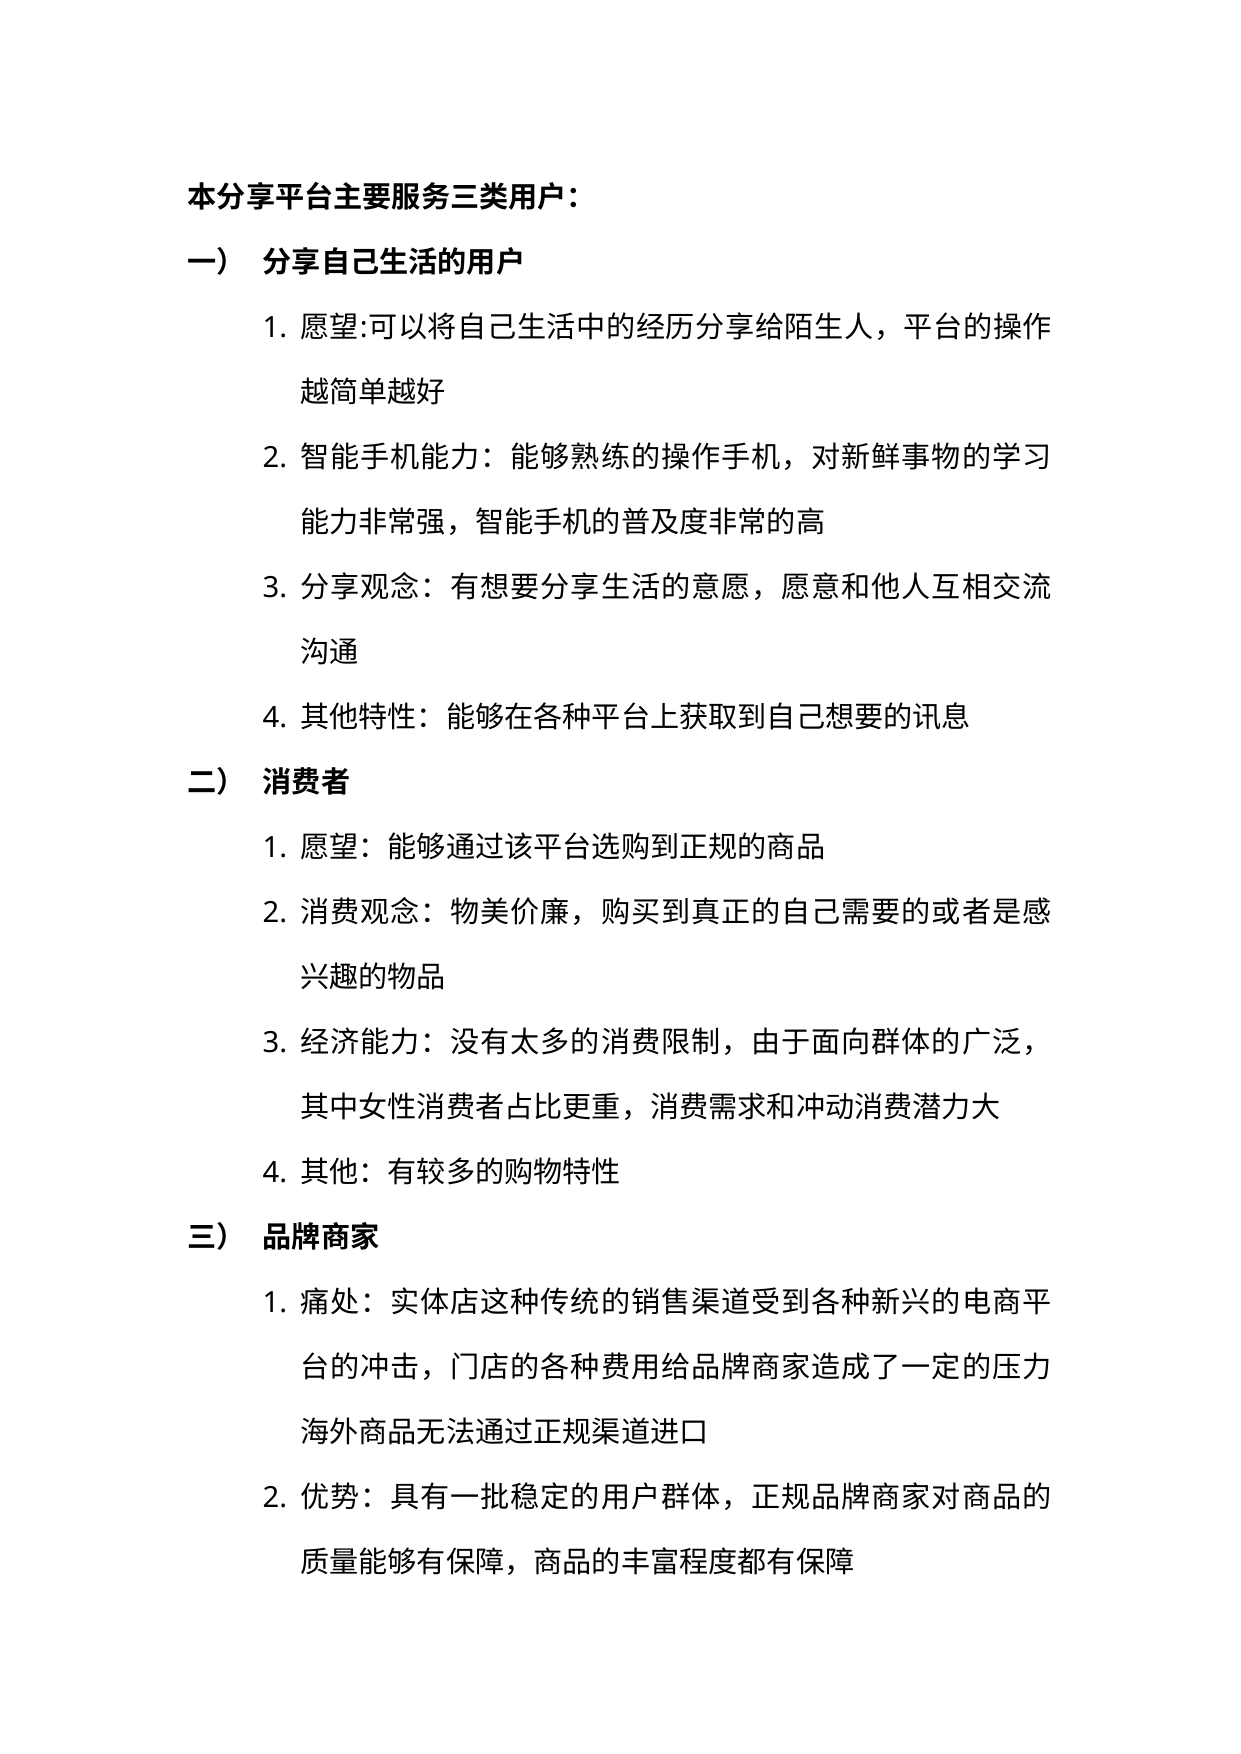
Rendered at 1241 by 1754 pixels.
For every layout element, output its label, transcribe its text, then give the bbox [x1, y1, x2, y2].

list 智能手机能力：能够熟练的操作手机，对新鲜事物的学习能力非常强，智能手机的普及度非常的高 [262, 422, 1053, 552]
list 消费观念：物美价廉，购买到真正的自己需要的或者是感兴趣的物品 [262, 877, 1053, 1007]
list 其他：有较多的购物特性 [262, 1137, 1053, 1202]
list 分享自己生活的用户 [187, 227, 1053, 292]
list 其他特性：能够在各种平台上获取到自己想要的讯息 [262, 682, 1053, 747]
text 本分享平台主要服务三类用户： [187, 162, 1053, 227]
list 品牌商家 [187, 1202, 1053, 1267]
list 经济能力：没有太多的消费限制，由于面向群体的广泛，其中女性消费者占比更重，消费需求和冲动消费潜力大 [262, 1007, 1053, 1137]
list 愿望:可以将自己生活中的经历分享给陌生人，平台的操作越简单越好 [262, 292, 1053, 422]
list 优势：具有一批稳定的用户群体，正规品牌商家对商品的质量能够有保障，商品的丰富程度都有保障 [262, 1462, 1053, 1592]
list 愿望：能够通过该平台选购到正规的商品 [262, 812, 1053, 877]
list 分享观念：有想要分享生活的意愿，愿意和他人互相交流沟通 [262, 552, 1053, 682]
list 消费者 [187, 747, 1053, 812]
list 痛处：实体店这种传统的销售渠道受到各种新兴的电商平台的冲击，门店的各种费用给品牌商家造成了一定的压力，海外商品无法通过正规渠道进口 [262, 1267, 1053, 1462]
